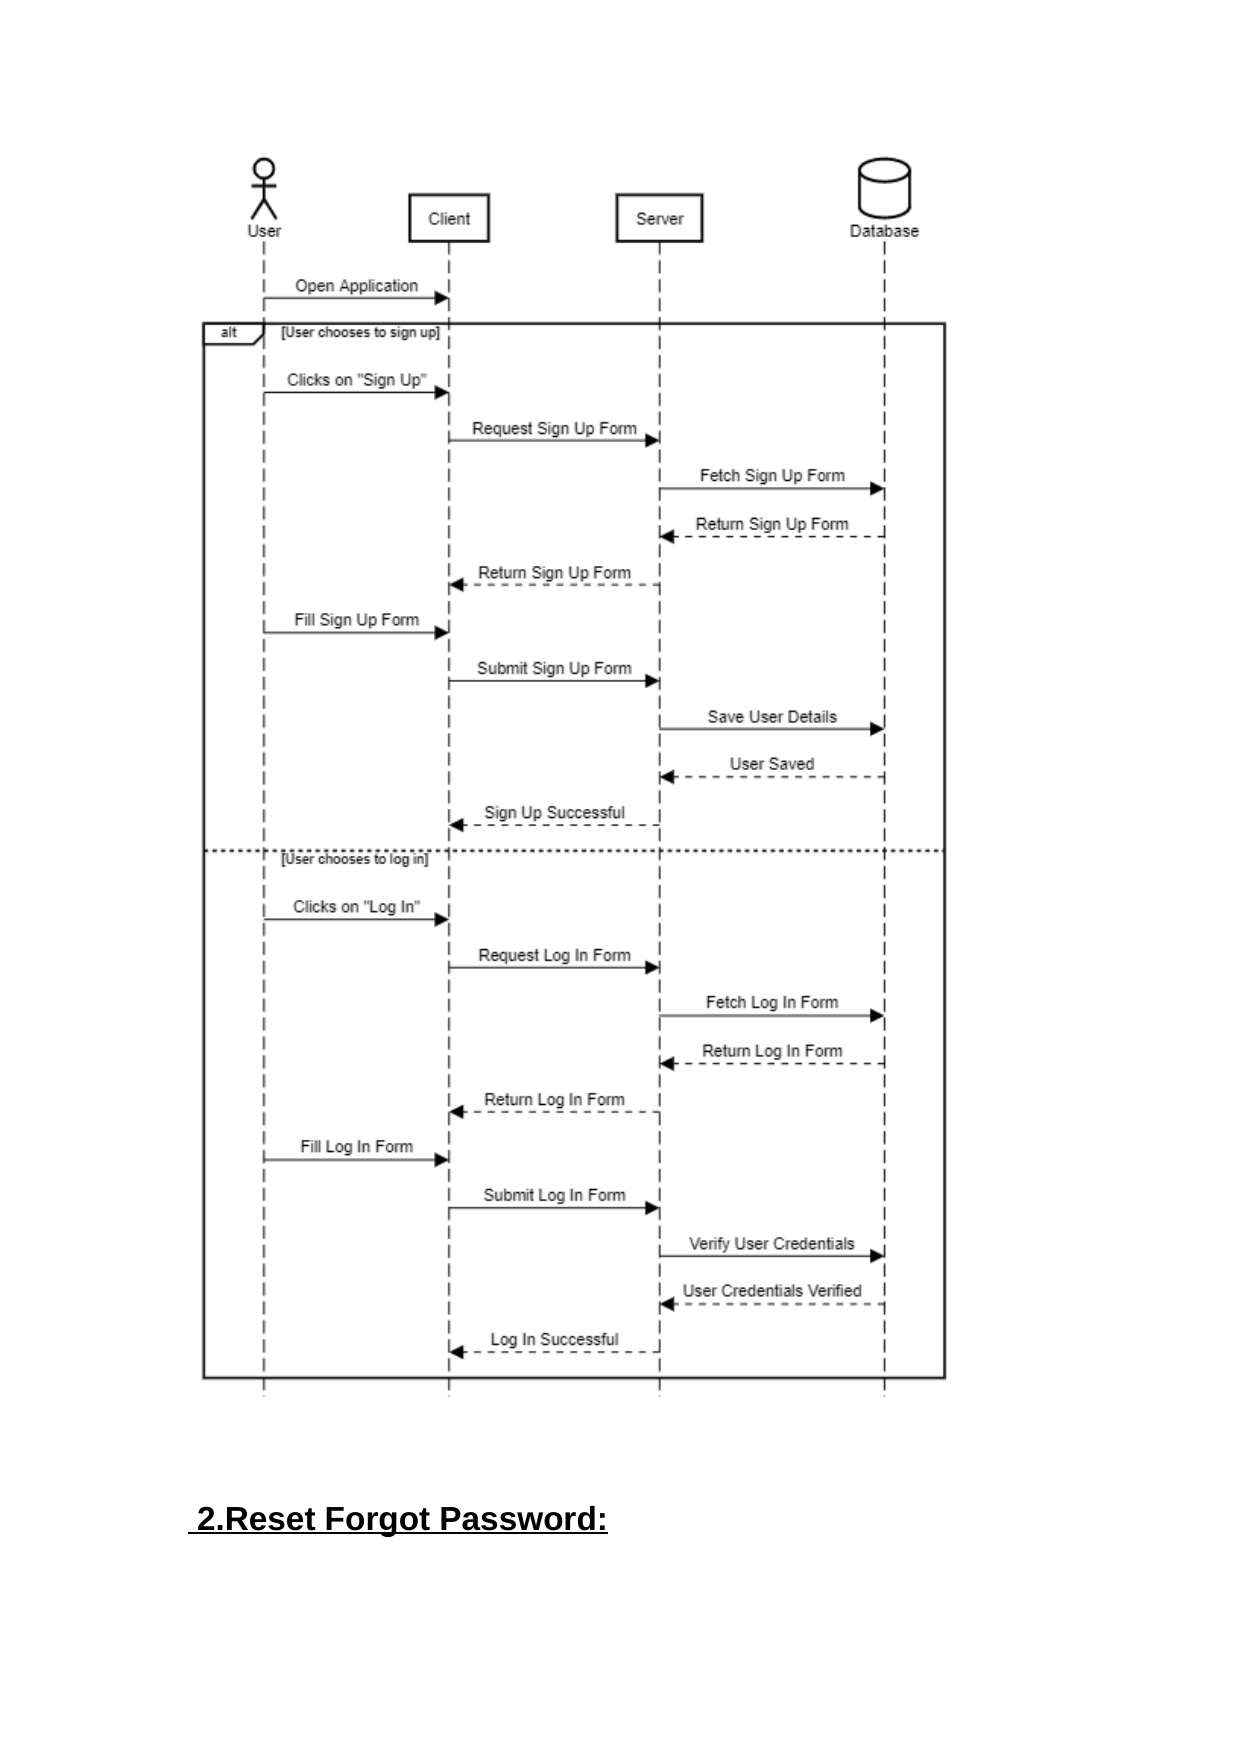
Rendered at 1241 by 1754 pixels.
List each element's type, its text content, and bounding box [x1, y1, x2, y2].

picture [187, 150, 951, 1397]
text 2.Reset Forgot Password: [187, 1499, 1053, 1537]
